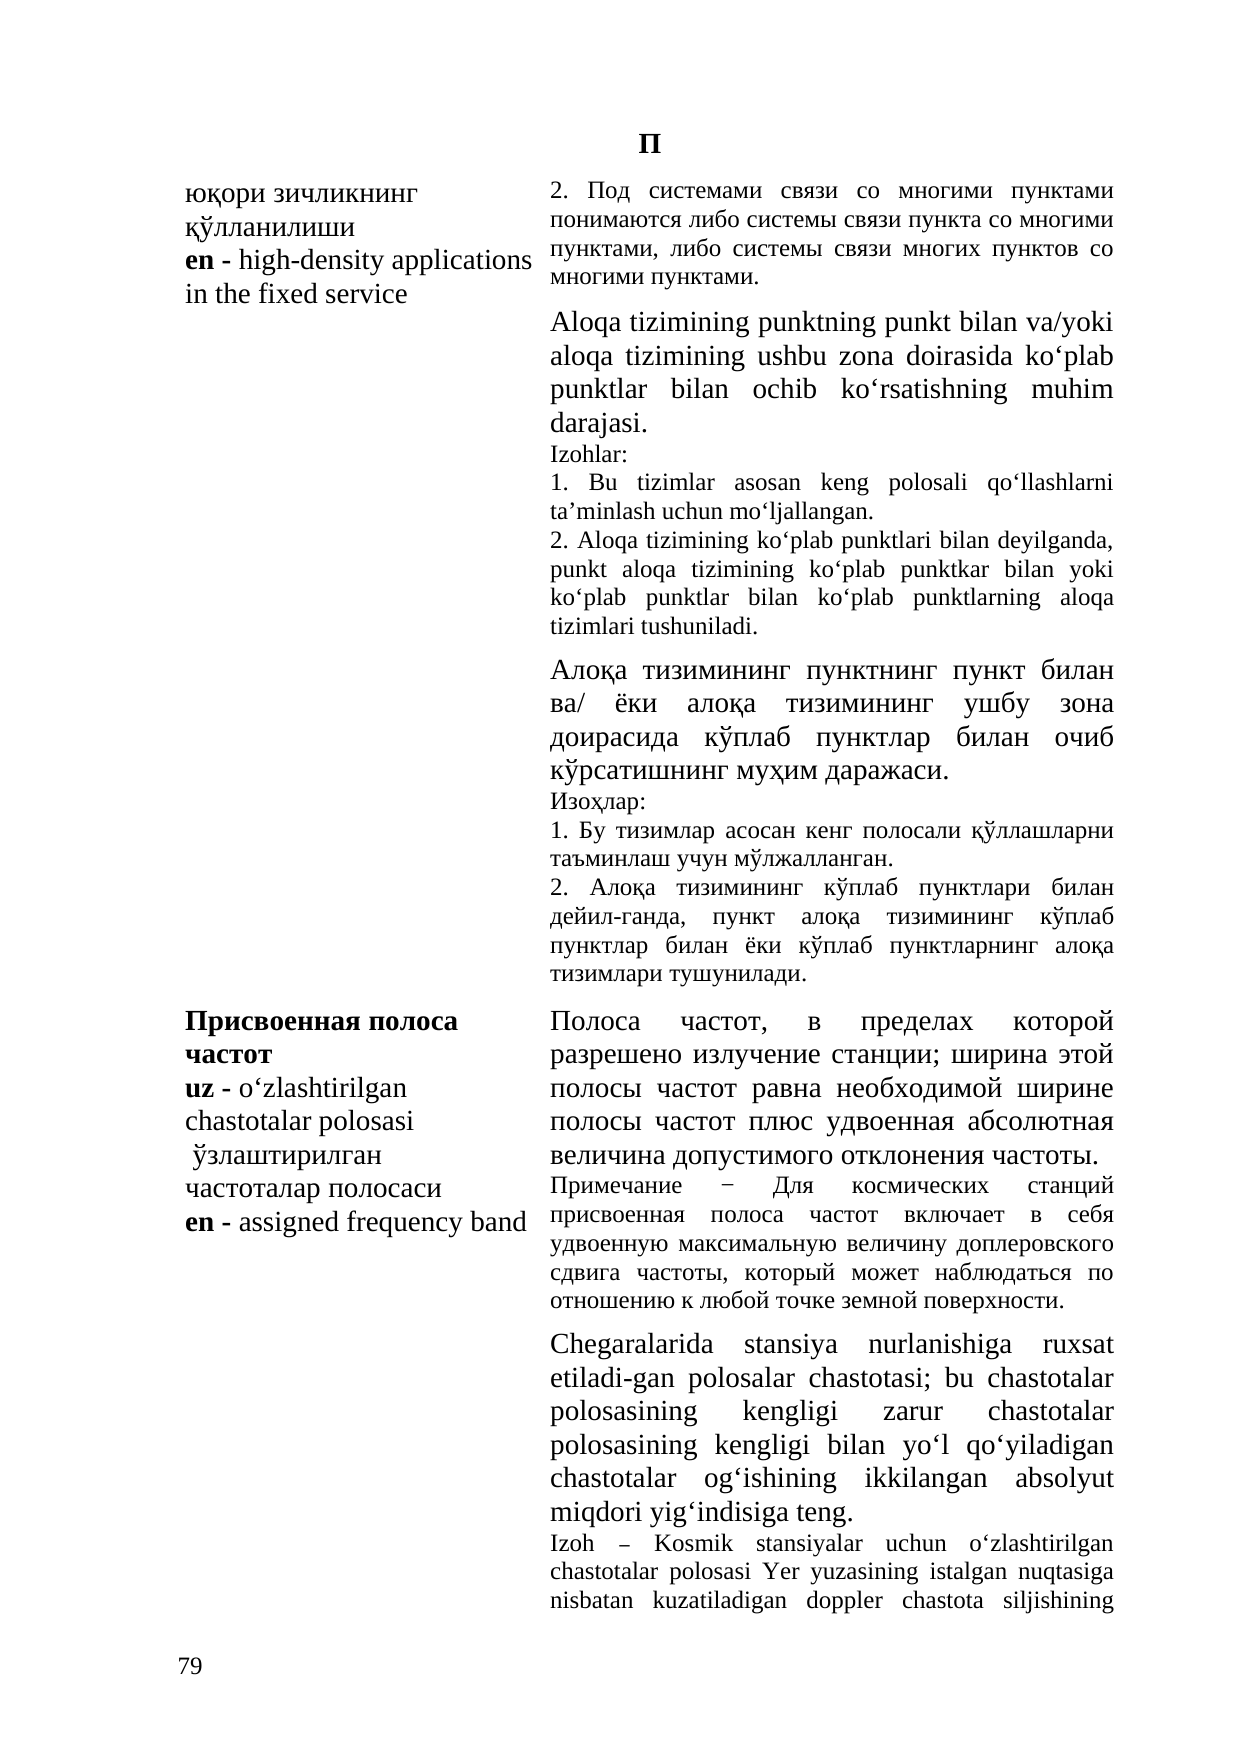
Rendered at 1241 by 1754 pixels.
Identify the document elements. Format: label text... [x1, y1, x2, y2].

table_header П [177, 118, 1122, 167]
table_cell Присвоенная полоса частот uz - o‘zlashtirilgan chastotalar polosasi ўзлаштирилган частоталар полосаси en - аssigned frequency band [177, 995, 542, 1622]
